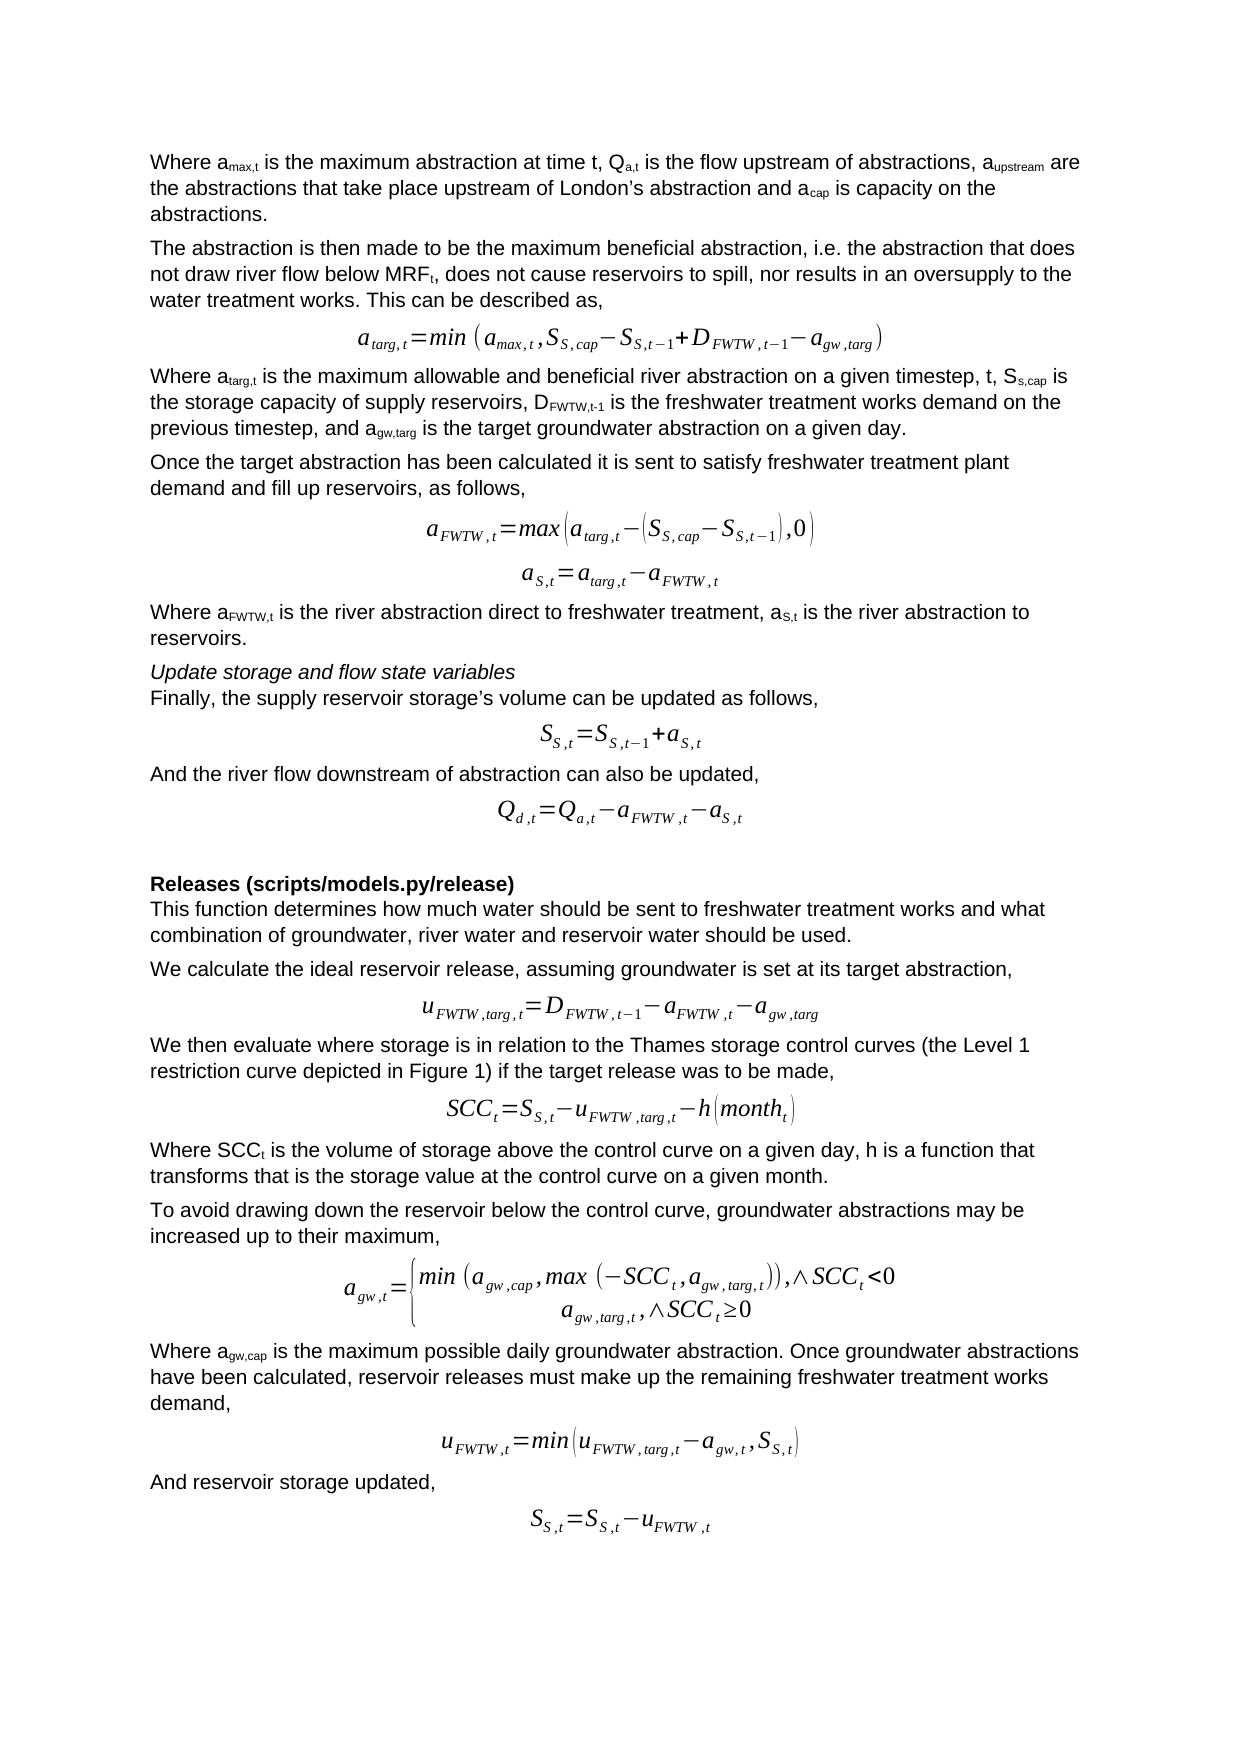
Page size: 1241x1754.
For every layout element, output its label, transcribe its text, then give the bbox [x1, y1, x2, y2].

text And reservoir storage updated, [150, 1470, 1090, 1494]
text And the river flow downstream of abstraction can also be updated, [150, 762, 1090, 786]
text The abstraction is then made to be the maximum beneficial abstraction, i.e. the abstraction that does not draw river flow below MRFt, does not cause reservoirs to spill, nor results in an oversupply to the water treatment works. This can be described as, [150, 236, 1090, 311]
subtitle Update storage and flow state variables [150, 660, 1090, 684]
text This function determines how much water should be sent to freshwater treatment works and what combination of groundwater, river water and reservoir water should be used. [150, 897, 1090, 947]
text To avoid drawing down the reservoir below the control curve, groundwater abstractions may be increased up to their maximum, [150, 1198, 1090, 1248]
text Where SCCt is the volume of storage above the control curve on a given day, h is a function that transforms that is the storage value at the control curve on a given month. [150, 1138, 1090, 1188]
text Where agw,cap is the maximum possible daily groundwater abstraction. Once groundwater abstractions have been calculated, reservoir releases must make up the remaining freshwater treatment works demand, [150, 1339, 1090, 1415]
text Finally, the supply reservoir storage’s volume can be updated as follows, [150, 686, 1090, 710]
text Where atarg,t is the maximum allowable and beneficial river abstraction on a given timestep, t, Ss,cap is the storage capacity of supply reservoirs, DFWTW,t-1 is the freshwater treatment works demand on the previous timestep, and agw,targ is the target groundwater abstraction on a given day. [150, 364, 1090, 439]
text Where aFWTW,t is the river abstraction direct to freshwater treatment, aS,t is the river abstraction to reservoirs. [150, 600, 1090, 650]
subtitle Releases (scripts/models.py/release) [150, 871, 1090, 895]
text We then evaluate where storage is in relation to the Thames storage control curves (the Level 1 restriction curve depicted in Figure 1) if the target release was to be made, [150, 1033, 1090, 1083]
text We calculate the ideal reservoir release, assuming groundwater is set at its target abstraction, [150, 957, 1090, 981]
text Once the target abstraction has been calculated it is sent to satisfy freshwater treatment plant demand and fill up reservoirs, as follows, [150, 450, 1090, 499]
